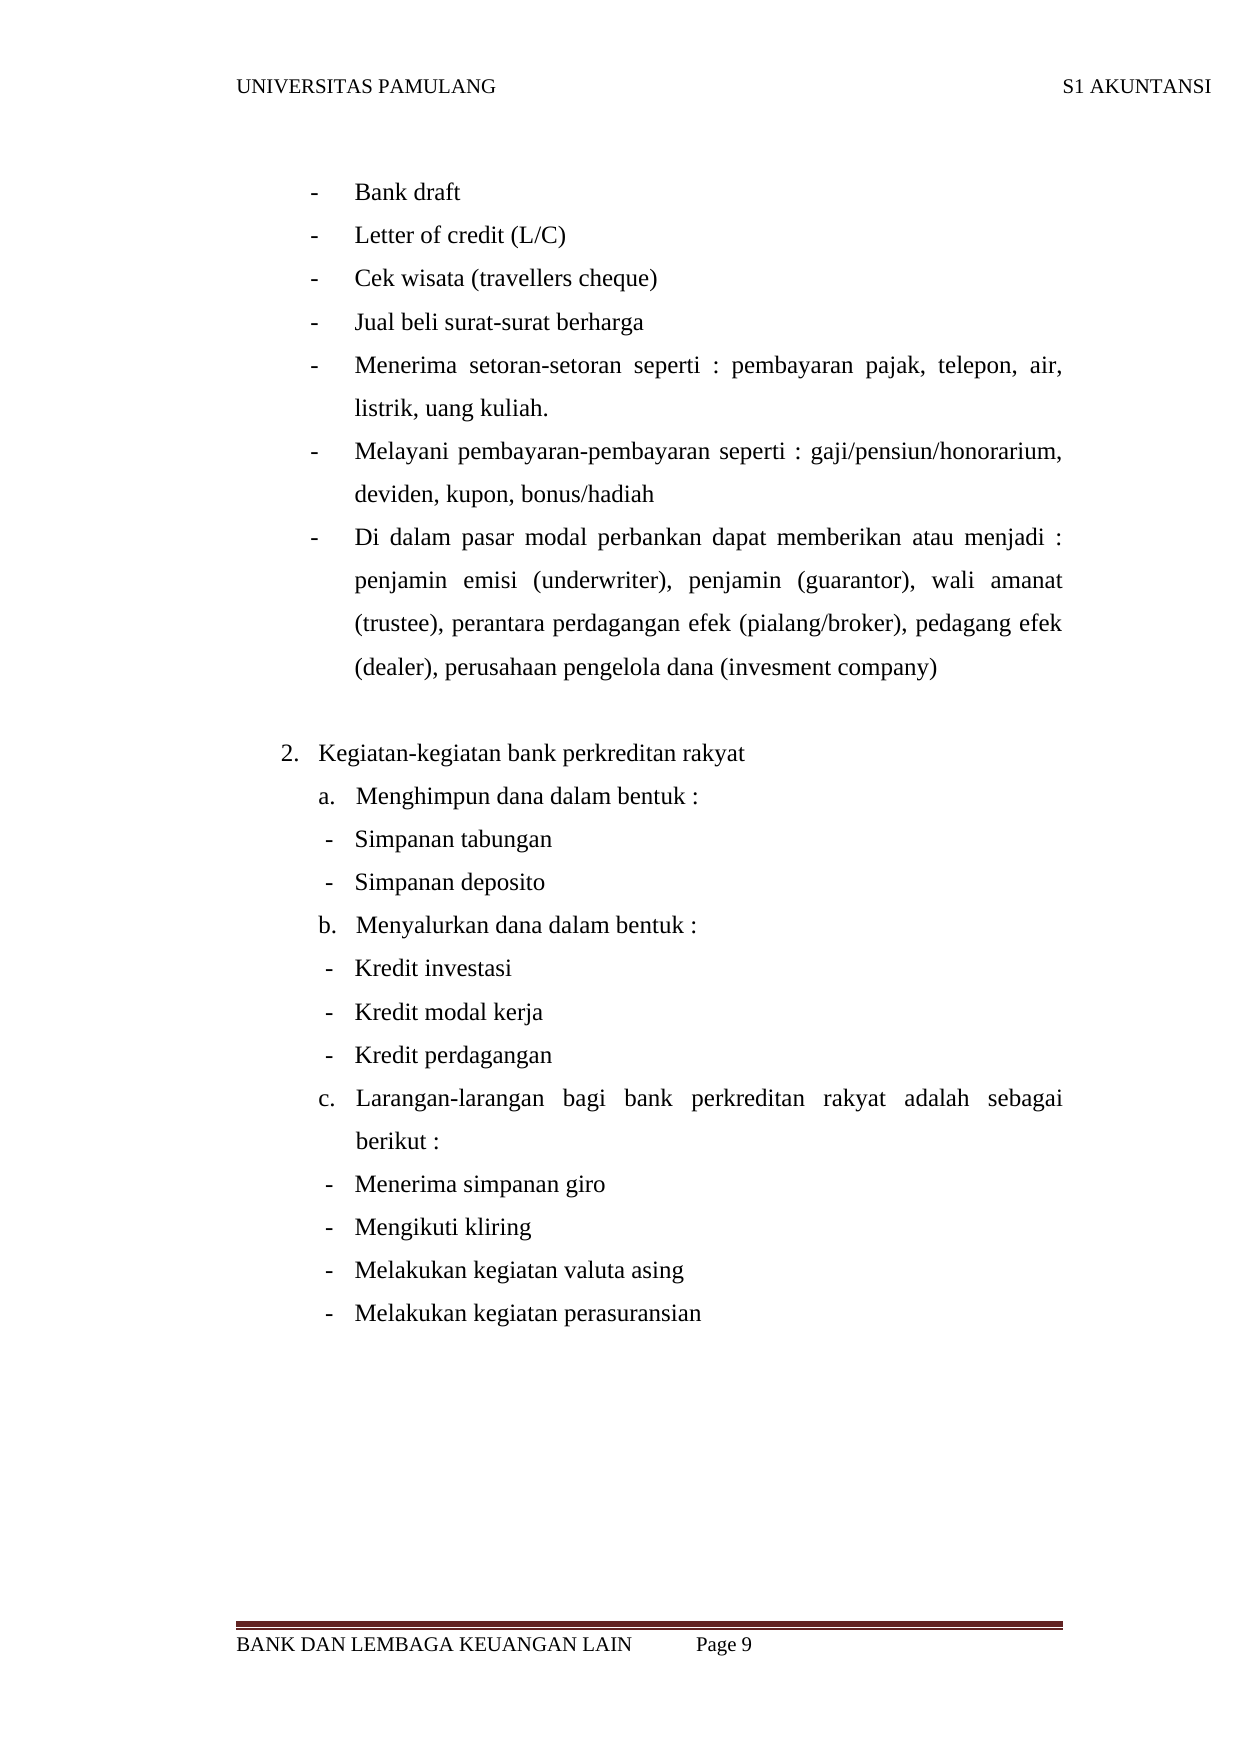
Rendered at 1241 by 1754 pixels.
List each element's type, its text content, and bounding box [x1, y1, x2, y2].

list Menyalurkan dana dalam bentuk : [318, 910, 1063, 939]
list Kredit modal kerja [325, 997, 1063, 1025]
list Simpanan tabungan [325, 824, 1063, 853]
list Melayani pembayaran-pembayaran seperti : gaji/pensiun/honorarium, deviden, kupon, bonus/hadiah [310, 436, 1063, 508]
list Cek wisata (travellers cheque) [310, 263, 1063, 292]
list Jual beli surat-surat berharga [310, 307, 1063, 335]
list Kegiatan-kegiatan bank perkreditan rakyat [281, 738, 1063, 767]
list Menerima simpanan giro [325, 1169, 1063, 1198]
list Letter of credit (L/C) [310, 220, 1063, 249]
list Melakukan kegiatan perasuransian [325, 1298, 1063, 1327]
list Larangan-larangan bagi bank perkreditan rakyat adalah sebagai berikut : [318, 1083, 1063, 1155]
list Simpanan deposito [325, 867, 1063, 896]
list Bank draft [310, 177, 1063, 206]
list Melakukan kegiatan valuta asing [325, 1255, 1063, 1284]
list Di dalam pasar modal perbankan dapat memberikan atau menjadi : penjamin emisi (underwriter), penjamin (guarantor), wali amanat (trustee), perantara perdagangan efek (pialang/broker), pedagang efek (dealer), perusahaan pengelola dana (invesment company) [310, 522, 1063, 680]
list Kredit investasi [325, 953, 1063, 982]
list Menghimpun dana dalam bentuk : [318, 781, 1063, 810]
list Mengikuti kliring [325, 1212, 1063, 1241]
list Kredit perdagangan [325, 1040, 1063, 1068]
list Menerima setoran-setoran seperti : pembayaran pajak, telepon, air, listrik, uang kuliah. [310, 350, 1063, 422]
